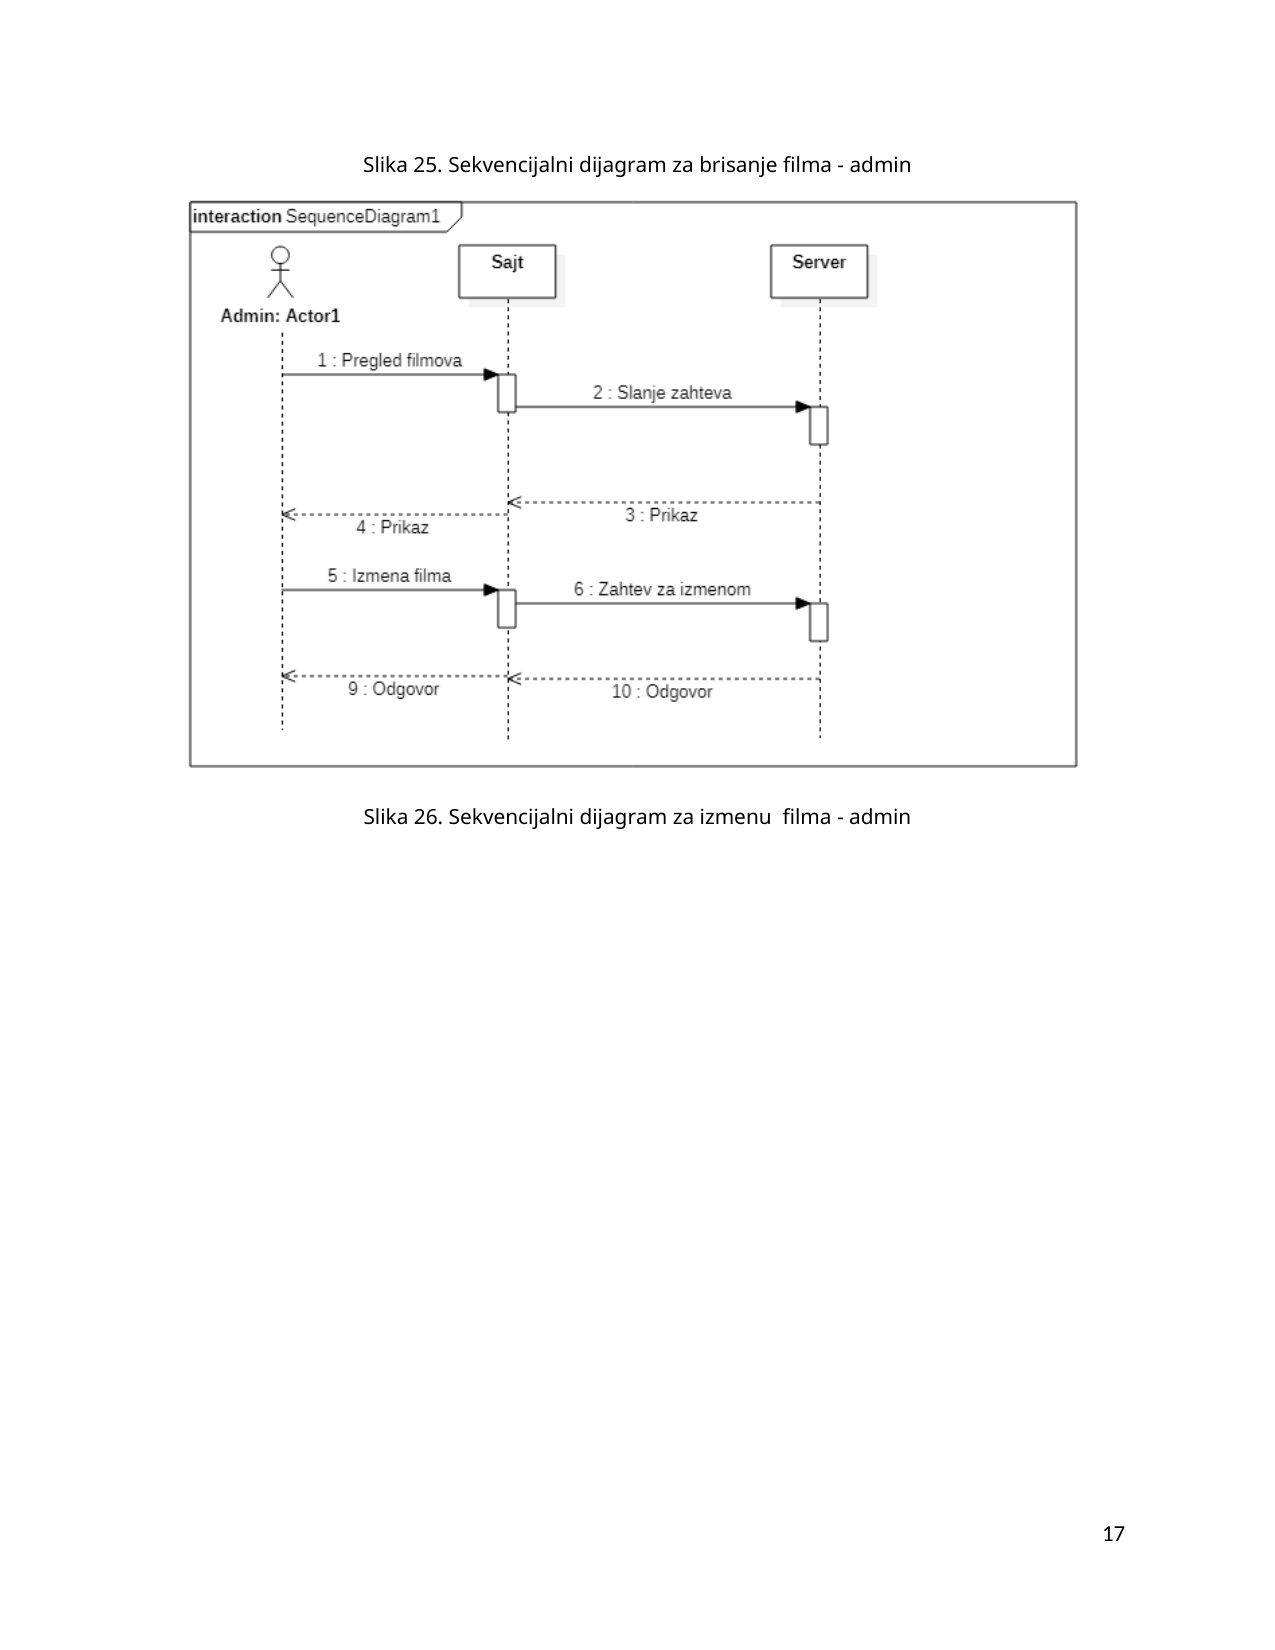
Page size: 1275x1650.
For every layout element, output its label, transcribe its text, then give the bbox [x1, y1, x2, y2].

text Slika 25. Sekvencijalni dijagram za brisanje filma - admin [150, 150, 1125, 178]
picture [177, 197, 1098, 784]
